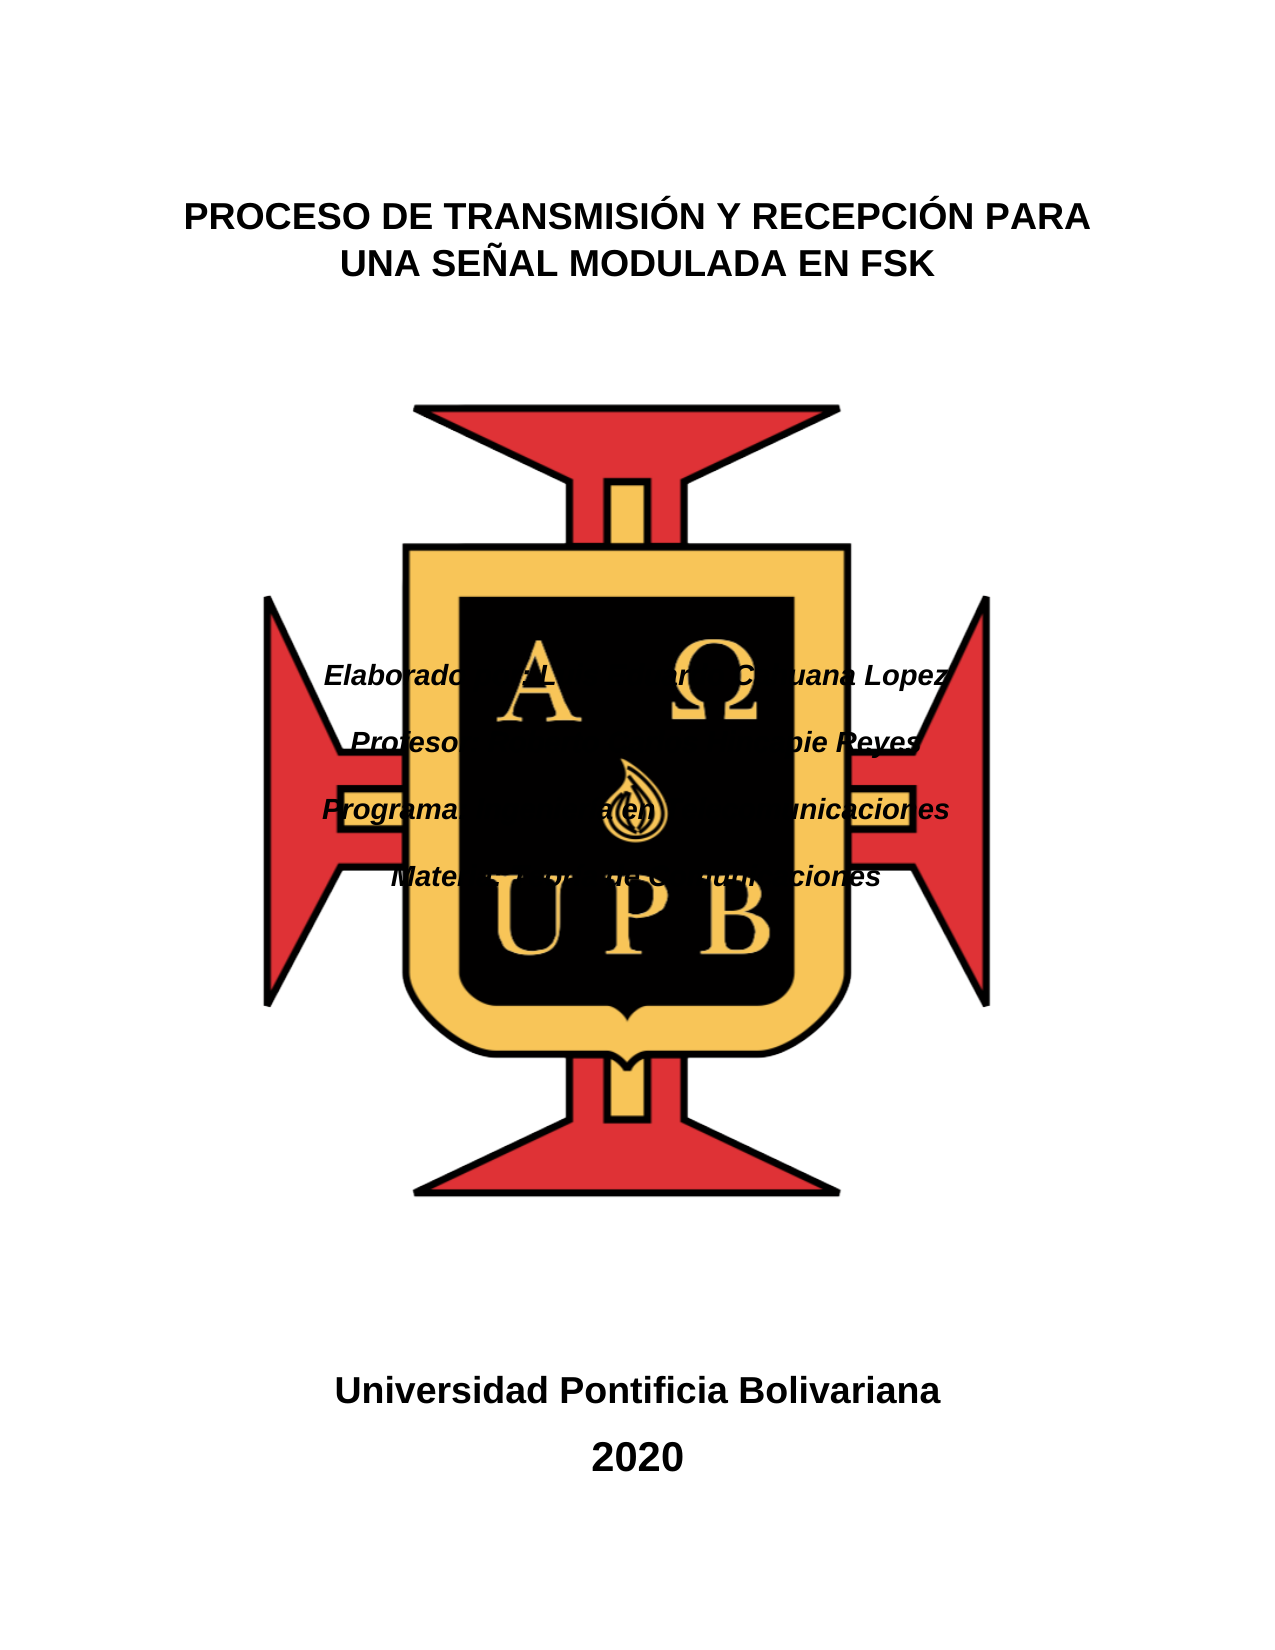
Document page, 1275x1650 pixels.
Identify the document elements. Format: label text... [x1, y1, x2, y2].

text PROCESO DE TRANSMISIÓN Y RECEPCIÓN PARA UNA SEÑAL MODULADA EN FSK [177, 194, 1098, 284]
picture [177, 893, 1098, 1213]
picture [177, 759, 1098, 792]
text Programa: Ingeniería en Telecomunicaciones [177, 792, 1098, 826]
text 2020 [177, 1432, 1098, 1480]
text Elaborado por: Luis Eduardo Cahuana Lopez [177, 658, 1098, 692]
picture [177, 692, 1098, 725]
text Universidad Pontificia Bolivariana [177, 1369, 1098, 1412]
text Profesor: Roberto Carlos Hincapie Reyes [177, 725, 1098, 759]
picture [177, 826, 1098, 859]
text Materia: Teoría de Comunicaciones [177, 859, 1098, 893]
picture [177, 396, 1098, 658]
